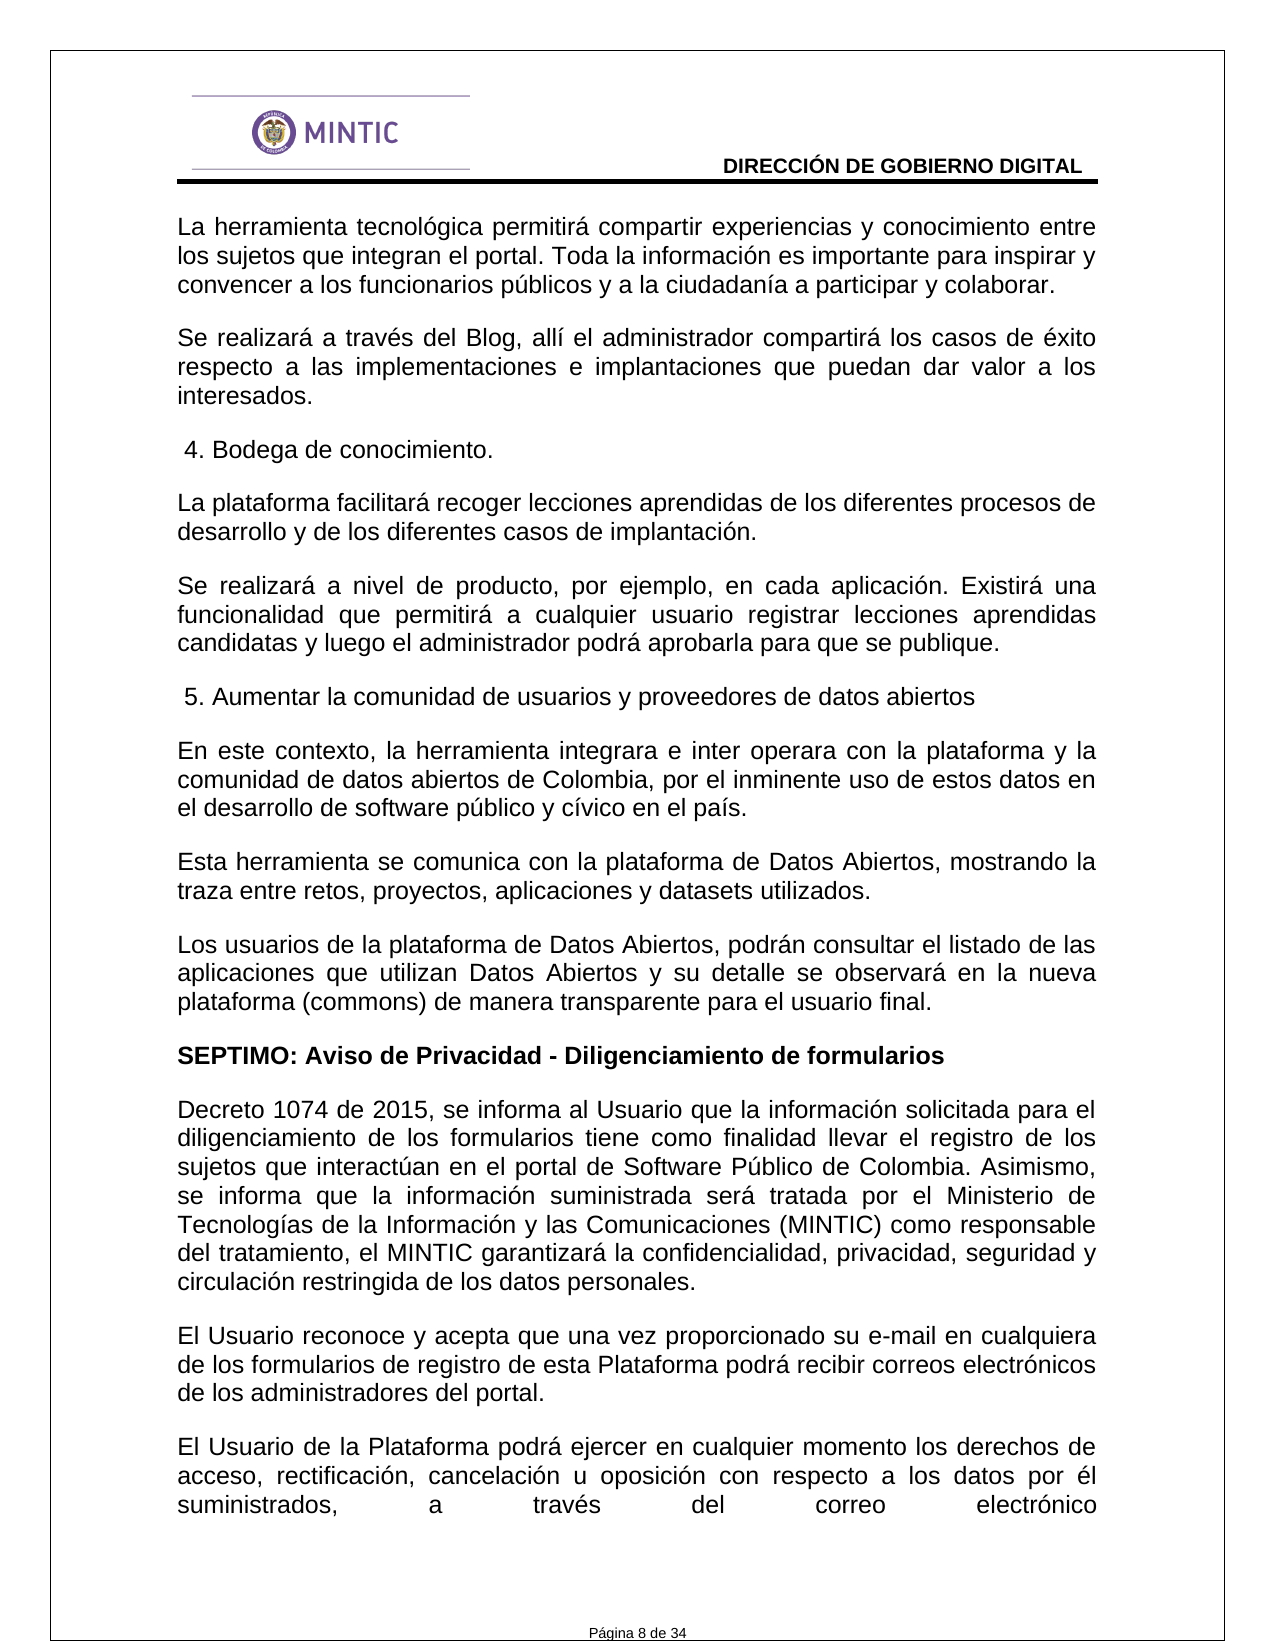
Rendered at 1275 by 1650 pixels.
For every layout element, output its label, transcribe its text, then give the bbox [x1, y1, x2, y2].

text 4. Bodega de conocimiento. [177, 435, 1098, 463]
text La herramienta tecnológica permitirá compartir experiencias y conocimiento entre los sujetos que integran el portal. Toda la información es importante para inspirar y convencer a los funcionarios públicos y a la ciudadanía a participar y colaborar. [177, 212, 1098, 298]
text En este contexto, la herramienta integrara e inter operara con la plataforma y la comunidad de datos abiertos de Colombia, por el inminente uso de estos datos en el desarrollo de software público y cívico en el país. [177, 736, 1098, 822]
text Se realizará a través del Blog, allí el administrador compartirá los casos de éxito respecto a las implementaciones e implantaciones que puedan dar valor a los interesados. [177, 323, 1098, 410]
text La plataforma facilitará recoger lecciones aprendidas de los diferentes procesos de desarrollo y de los diferentes casos de implantación. [177, 488, 1098, 546]
text Se realizará a nivel de producto, por ejemplo, en cada aplicación. Existirá una funcionalidad que permitirá a cualquier usuario registrar lecciones aprendidas candidatas y luego el administrador podrá aprobarla para que se publique. [177, 571, 1098, 657]
picture [191, 88, 470, 173]
text El Usuario reconoce y acepta que una vez proporcionado su e-mail en cualquiera de los formularios de registro de esta Plataforma podrá recibir correos electrónicos de los administradores del portal. [177, 1321, 1098, 1407]
text Decreto 1074 de 2015, se informa al Usuario que la información solicitada para el diligenciamiento de los formularios tiene como finalidad llevar el registro de los sujetos que interactúan en el portal de Software Público de Colombia. Asimismo, se informa que la información suministrada será tratada por el Ministerio de Tecnologías de la Información y las Comunicaciones (MINTIC) como responsable del tratamiento, el MINTIC garantizará la confidencialidad, privacidad, seguridad y circulación restringida de los datos personales. [177, 1095, 1098, 1296]
text SEPTIMO: Aviso de Privacidad - Diligenciamiento de formularios [177, 1041, 1098, 1070]
text Esta herramienta se comunica con la plataforma de Datos Abiertos, mostrando la traza entre retos, proyectos, aplicaciones y datasets utilizados. [177, 847, 1098, 905]
text 5. Aumentar la comunidad de usuarios y proveedores de datos abiertos [177, 682, 1098, 711]
text Los usuarios de la plataforma de Datos Abiertos, podrán consultar el listado de las aplicaciones que utilizan Datos Abiertos y su detalle se observará en la nueva plataforma (commons) de manera transparente para el usuario final. [177, 930, 1098, 1016]
